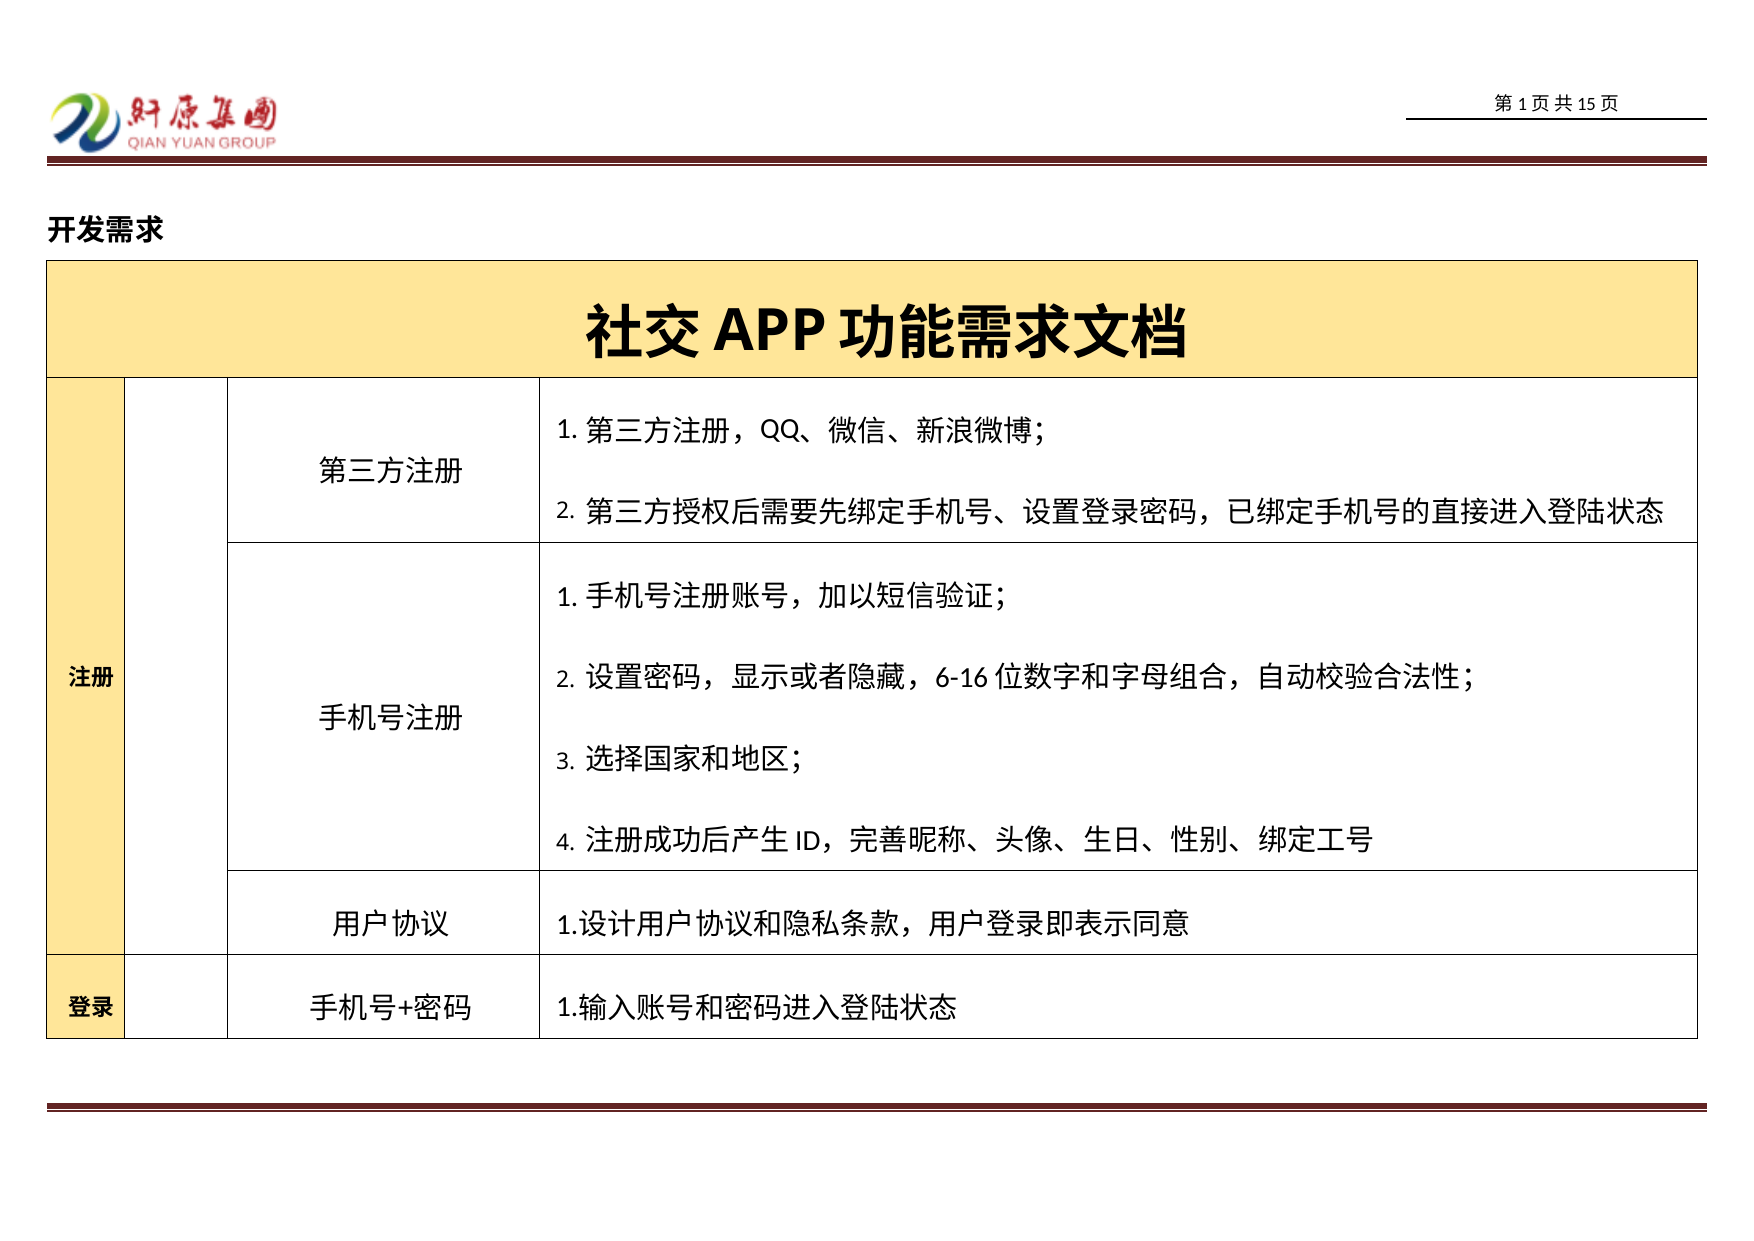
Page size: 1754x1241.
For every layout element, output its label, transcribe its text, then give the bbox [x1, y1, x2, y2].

table_cell 1.输入账号和密码进入登陆状态 [540, 955, 1697, 1038]
table_cell 第三方注册，QQ、微信、新浪微博； 第三方授权后需要先绑定手机号、设置登录密码，已绑定手机号的直接进入登陆状态 [540, 378, 1697, 542]
table_cell 1.设计用户协议和隐私条款，用户登录即表示同意 [540, 871, 1697, 954]
table_header 社交APP功能需求文档 [47, 261, 1697, 377]
table_cell 手机号+密码 [228, 955, 539, 1038]
table_cell 手机号注册 [228, 543, 539, 870]
table_cell 注册 [47, 378, 124, 954]
table_cell 登录 [47, 955, 124, 1038]
table_cell [125, 378, 227, 954]
table_cell 用户协议 [228, 871, 539, 954]
table_cell 手机号注册账号，加以短信验证； 设置密码，显示或者隐藏，6-16位数字和字母组合，自动校验合法性； 选择国家和地区； 注册成功后产生ID，完善昵称、头像、生日、性别、绑定工号 [540, 543, 1697, 870]
list 开发需求 [47, 195, 1707, 260]
table_cell [125, 955, 227, 1038]
picture [47, 88, 284, 155]
table_cell 第三方注册 [228, 378, 539, 542]
